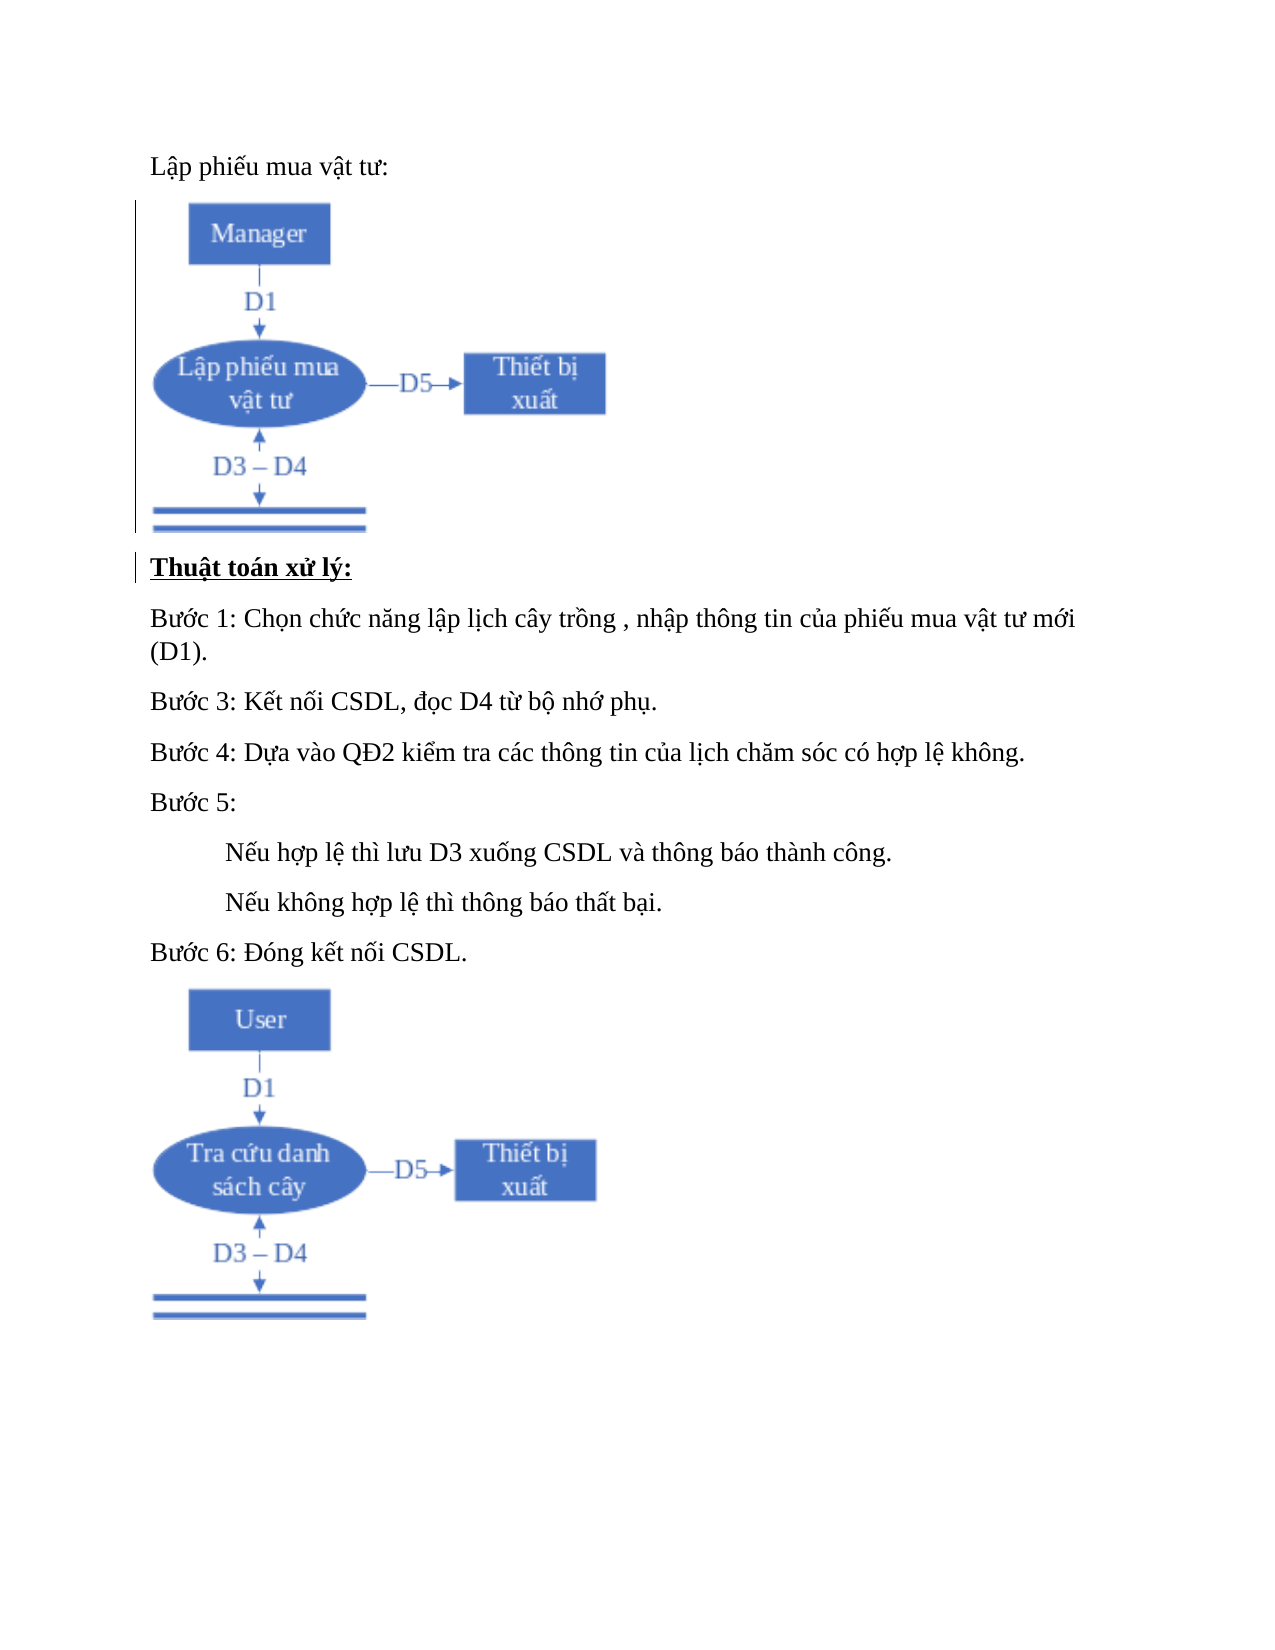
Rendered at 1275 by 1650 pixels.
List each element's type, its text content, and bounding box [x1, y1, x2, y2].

text Bước 1: Chọn chức năng lập lịch cây trồng , nhập thông tin của phiếu mua vật tư mới (D1). [150, 602, 1125, 666]
text Thuật toán xử lý: [150, 552, 1125, 583]
text Nếu không hợp lệ thì thông báo thất bại. [150, 886, 1125, 917]
text Bước 5: [150, 786, 1125, 817]
text Bước 6: Đóng kết nối CSDL. [150, 937, 1125, 968]
text Bước 3: Kết nối CSDL, đọc D4 từ bộ nhớ phụ. [150, 686, 1125, 717]
text Nếu hợp lệ thì lưu D3 xuống CSDL và thông báo thành công. [150, 836, 1125, 867]
text Lập phiếu mua vật tư: [150, 150, 1125, 181]
text Bước 4: Dựa vào QĐ2 kiểm tra các thông tin của lịch chăm sóc có hợp lệ không. [150, 736, 1125, 767]
